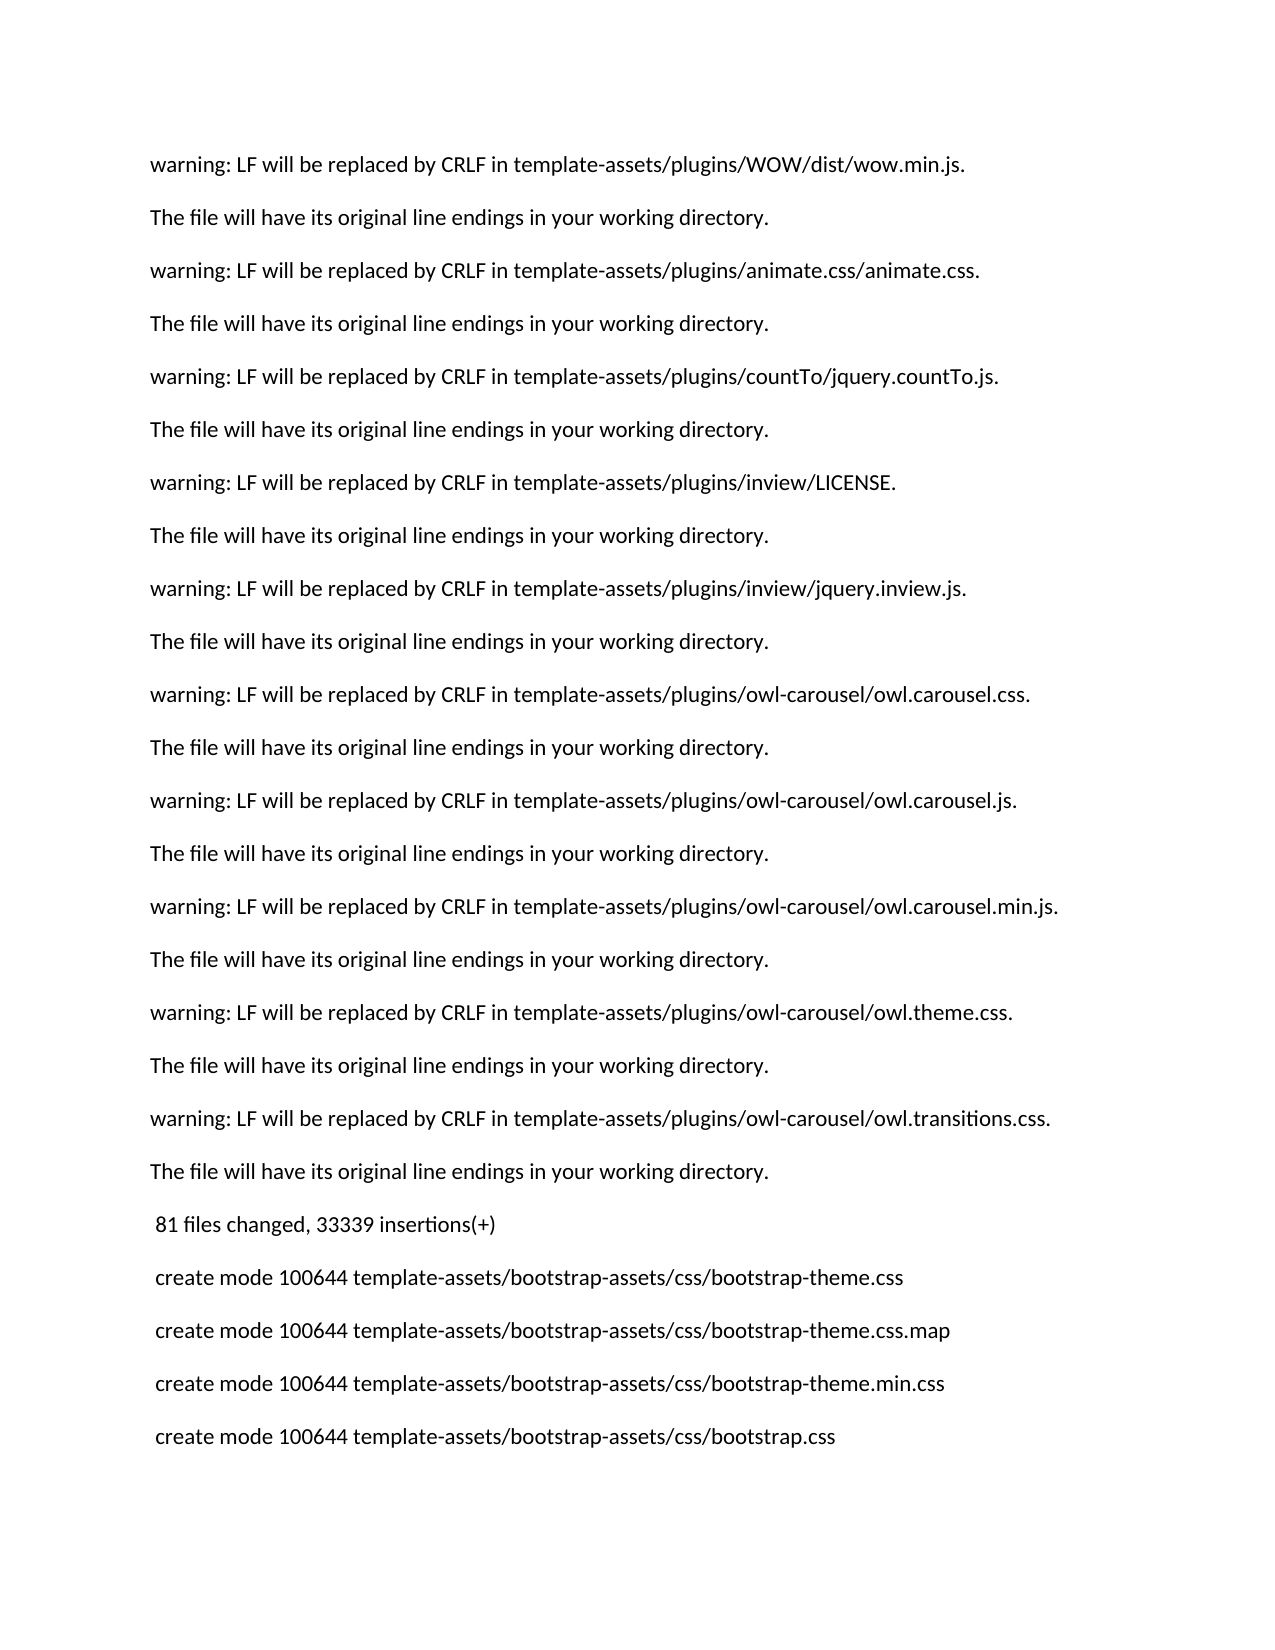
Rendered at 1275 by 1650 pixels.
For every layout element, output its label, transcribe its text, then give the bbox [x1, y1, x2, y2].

text warning: LF will be replaced by CRLF in template-assets/plugins/animate.css/animate.css. [150, 256, 1125, 284]
text warning: LF will be replaced by CRLF in template-assets/plugins/owl-carousel/owl.carousel.css. [150, 680, 1125, 708]
text warning: LF will be replaced by CRLF in template-assets/plugins/owl-carousel/owl.theme.css. [150, 998, 1125, 1026]
text warning: LF will be replaced by CRLF in template-assets/plugins/inview/jquery.inview.js. [150, 574, 1125, 602]
text warning: LF will be replaced by CRLF in template-assets/plugins/owl-carousel/owl.transitions.css. [150, 1104, 1125, 1132]
text The file will have its original line endings in your working directory. [150, 521, 1125, 549]
text warning: LF will be replaced by CRLF in template-assets/plugins/WOW/dist/wow.min.js. [150, 150, 1125, 178]
text The file will have its original line endings in your working directory. [150, 415, 1125, 443]
text The file will have its original line endings in your working directory. [150, 1157, 1125, 1185]
text The file will have its original line endings in your working directory. [150, 733, 1125, 761]
text create mode 100644 template-assets/bootstrap-assets/css/bootstrap-theme.css.map [150, 1316, 1125, 1344]
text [150, 203, 1125, 231]
text create mode 100644 template-assets/bootstrap-assets/css/bootstrap.css [150, 1422, 1125, 1451]
text The file will have its original line endings in your working directory. [150, 627, 1125, 655]
text The file will have its original line endings in your working directory. [150, 945, 1125, 973]
text warning: LF will be replaced by CRLF in template-assets/plugins/countTo/jquery.countTo.js. [150, 362, 1125, 390]
text create mode 100644 template-assets/bootstrap-assets/css/bootstrap-theme.css [150, 1263, 1125, 1291]
text The file will have its original line endings in your working directory. [150, 309, 1125, 337]
text The file will have its original line endings in your working directory. [150, 1051, 1125, 1079]
text warning: LF will be replaced by CRLF in template-assets/plugins/inview/LICENSE. [150, 468, 1125, 496]
text warning: LF will be replaced by CRLF in template-assets/plugins/owl-carousel/owl.carousel.min.js. [150, 892, 1125, 920]
text The file will have its original line endings in your working directory. [150, 839, 1125, 867]
text create mode 100644 template-assets/bootstrap-assets/css/bootstrap-theme.min.css [150, 1369, 1125, 1397]
text 81 files changed, 33339 insertions(+) [150, 1210, 1125, 1238]
text warning: LF will be replaced by CRLF in template-assets/plugins/owl-carousel/owl.carousel.js. [150, 786, 1125, 814]
